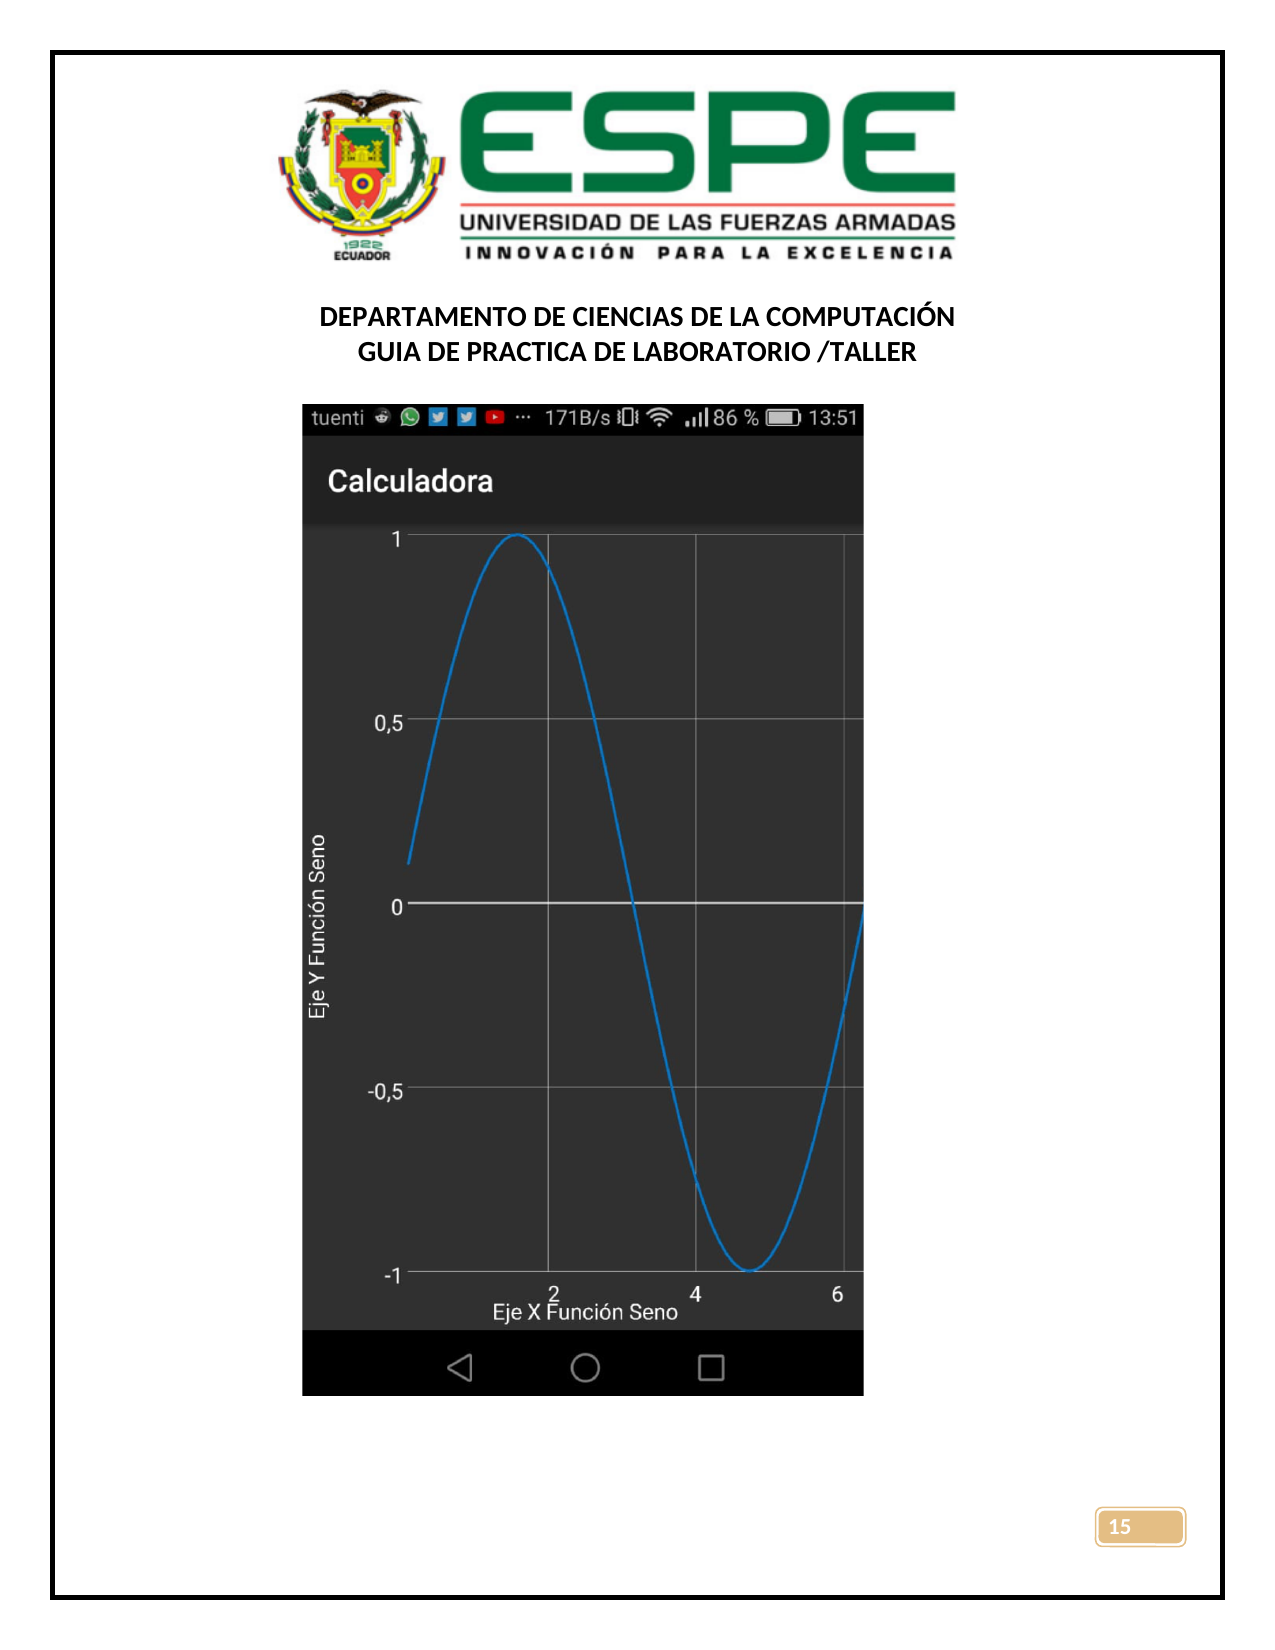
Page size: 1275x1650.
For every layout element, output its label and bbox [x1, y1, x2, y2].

picture [254, 74, 972, 280]
picture [302, 404, 864, 1396]
